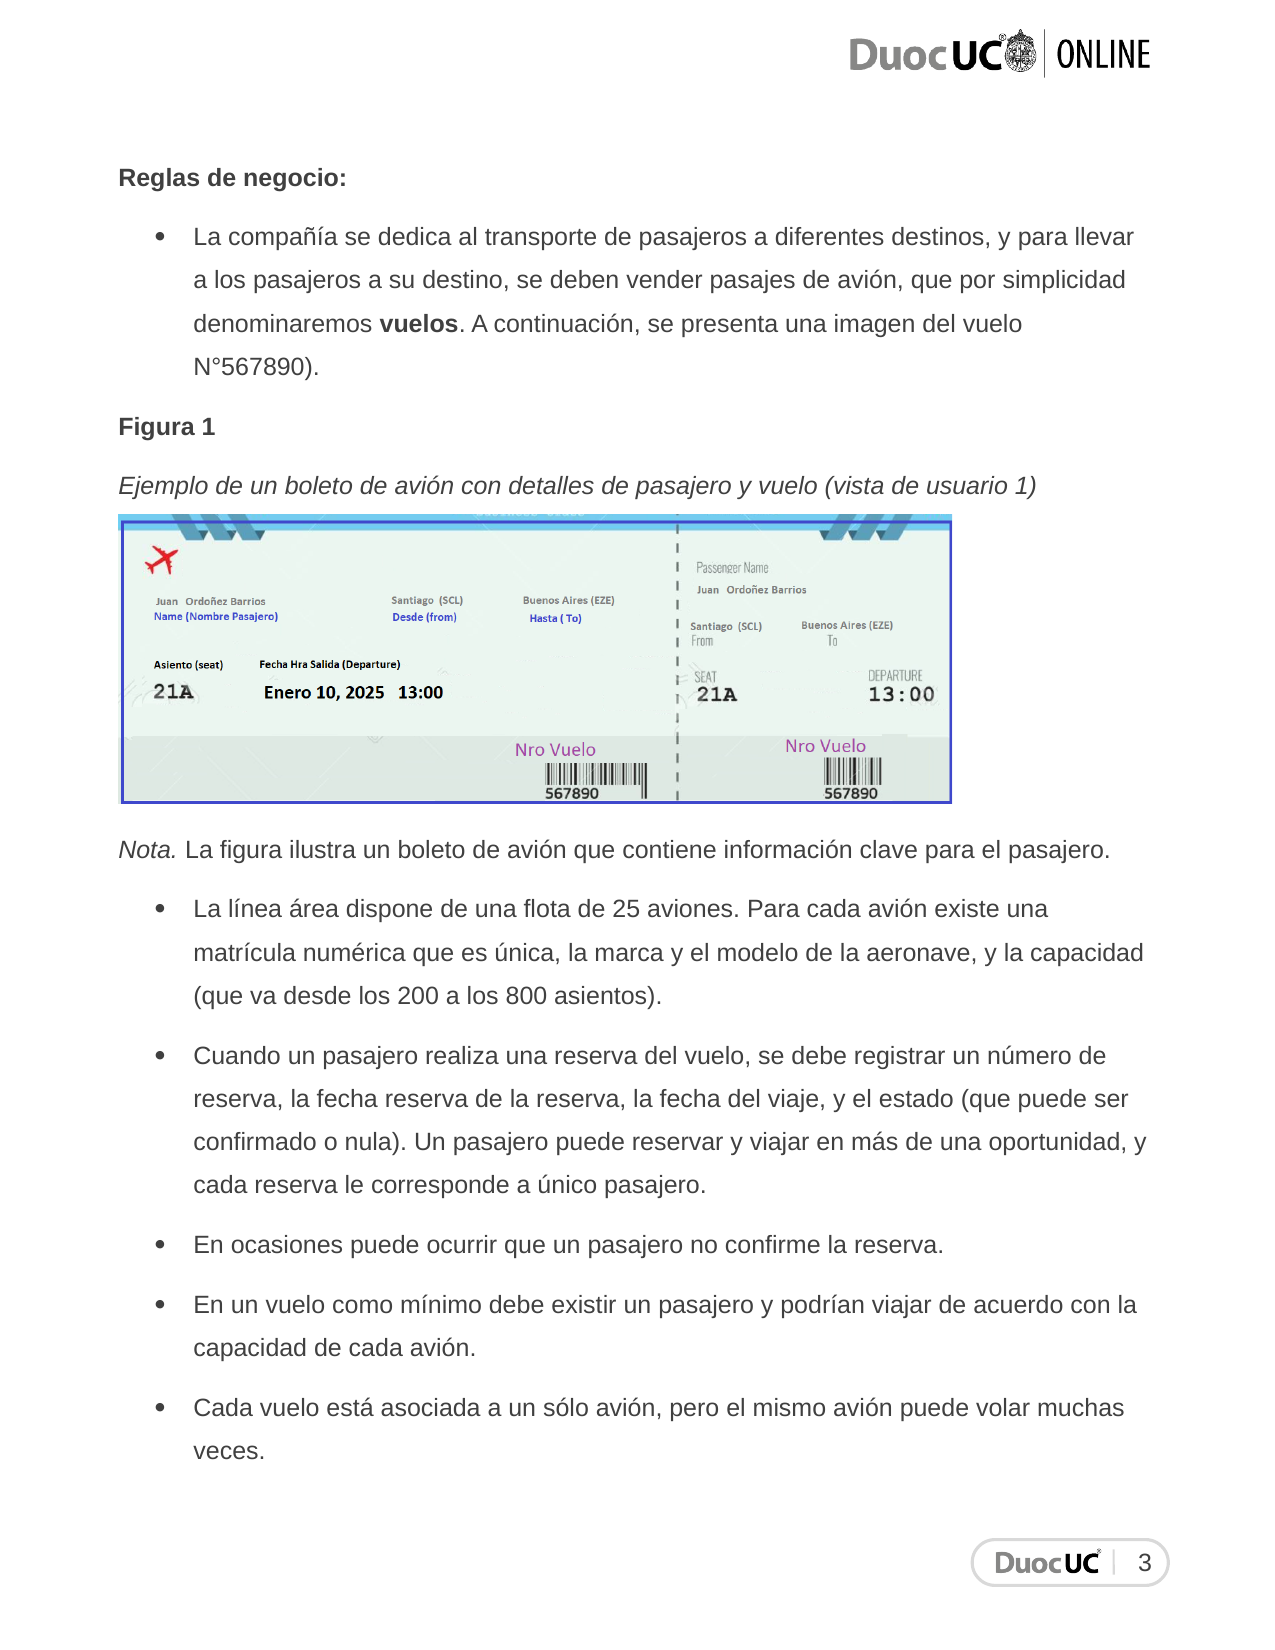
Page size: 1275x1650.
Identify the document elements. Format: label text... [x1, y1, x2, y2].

list Cada vuelo está asociada a un sólo avión, pero el mismo avión puede volar muchas veces. [156, 1393, 1152, 1465]
text Figura 1 [118, 412, 1152, 440]
list Cuando un pasajero realiza una reserva del vuelo, se debe registrar un número de reserva, la fecha reserva de la reserva, la fecha del viaje, y el estado (que puede ser confirmado o nula). Un pasajero puede reservar y viajar en más de una oportunidad, y cada reserva le corresponde a único pasajero. [156, 1041, 1152, 1199]
list La línea área dispone de una flota de 25 aviones. Para cada avión existe una matrícula numérica que es única, la marca y el modelo de la aeronave, y la capacidad (que va desde los 200 a los 800 asientos). [156, 894, 1152, 1009]
list La compañía se dedica al transporte de pasajeros a diferentes destinos, y para llevar a los pasajeros a su destino, se deben vender pasajes de avión, que por simplicidad denominaremos vuelos. A continuación, se presenta una imagen del vuelo N°567890). [156, 222, 1152, 381]
list En ocasiones puede ocurrir que un pasajero no confirme la reserva. [156, 1230, 1152, 1259]
text Reglas de negocio: [118, 162, 1152, 191]
picture [982, 1542, 1115, 1583]
picture [830, 3, 1170, 96]
picture [118, 514, 953, 804]
list En un vuelo como mínimo debe existir un pasajero y podrían viajar de acuerdo con la capacidad de cada avión. [156, 1290, 1152, 1362]
text Nota. La figura ilustra un boleto de avión que contiene información clave para el pasajero. [118, 835, 1152, 863]
